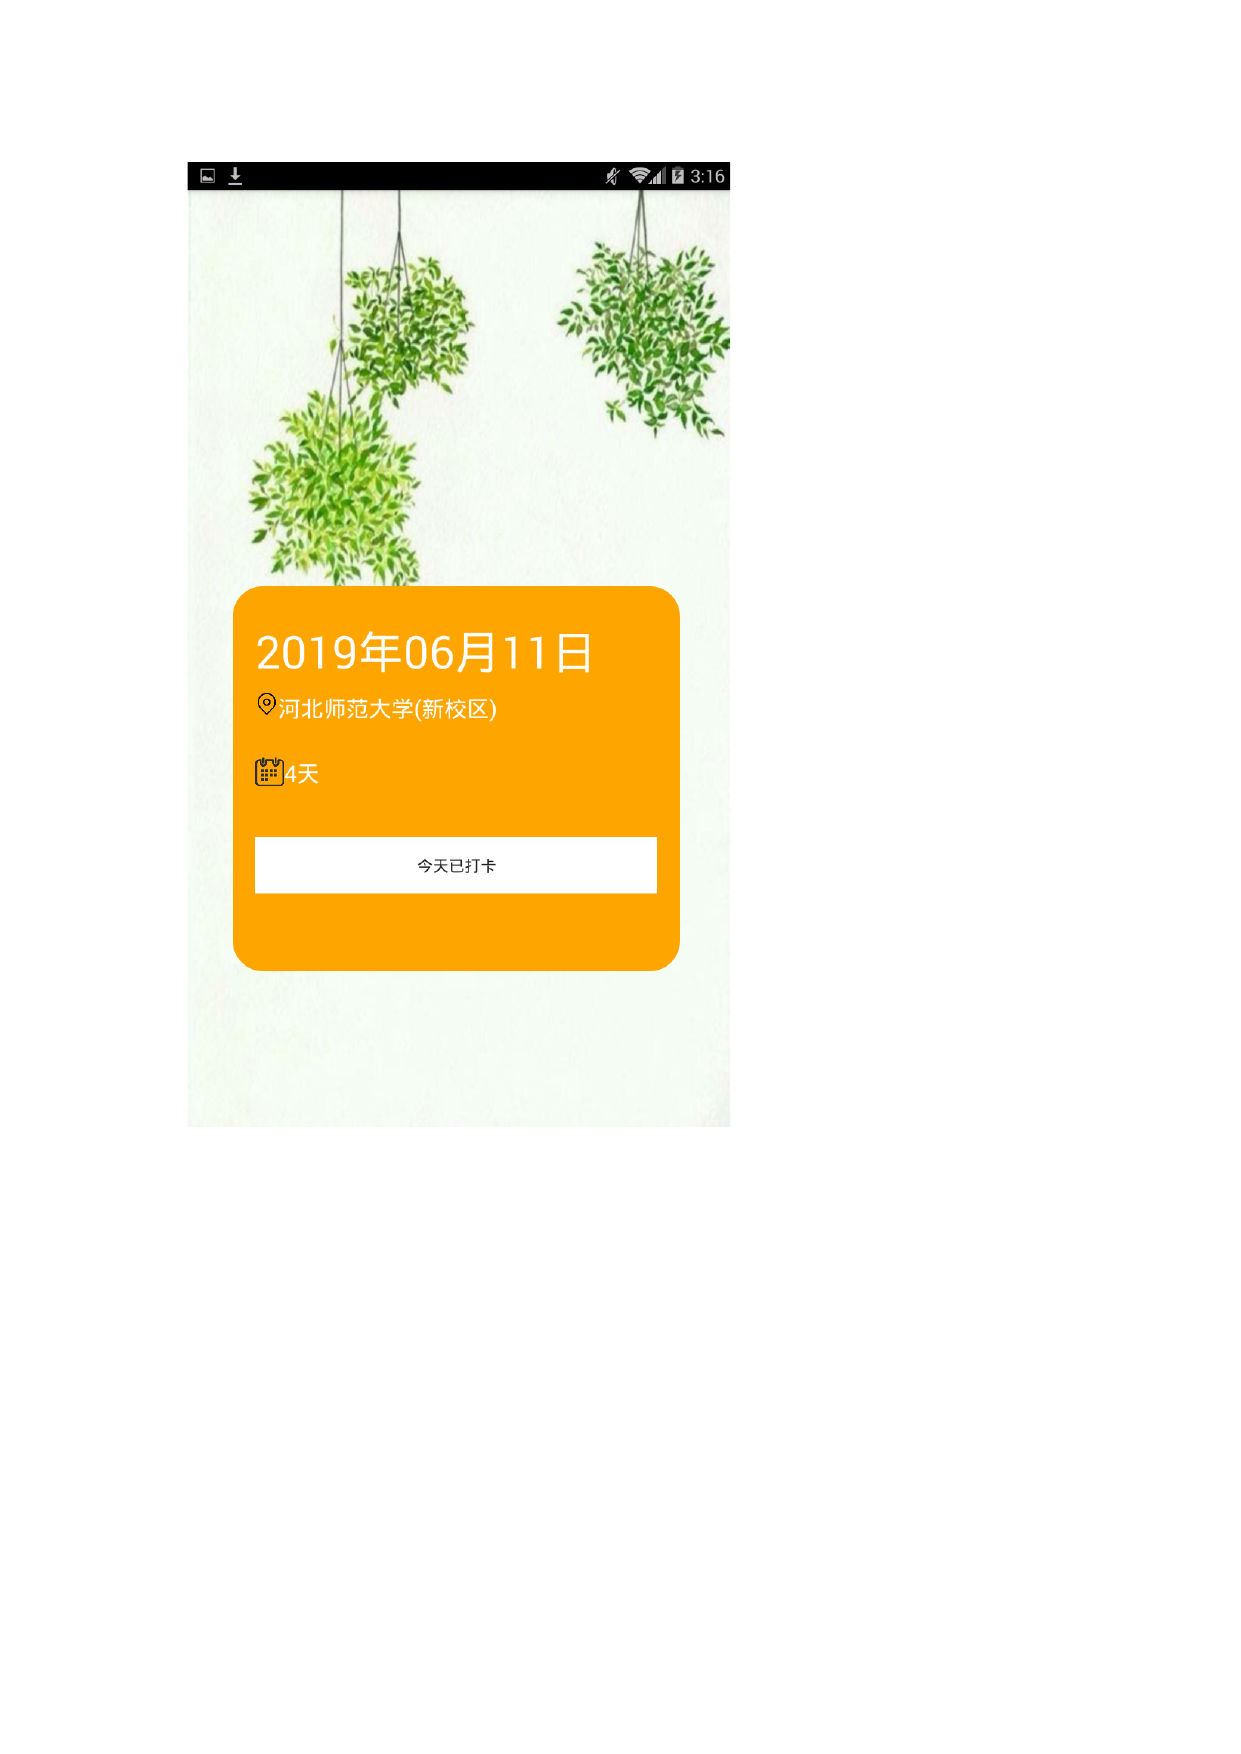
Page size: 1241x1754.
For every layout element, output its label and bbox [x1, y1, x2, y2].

picture [187, 162, 731, 1127]
